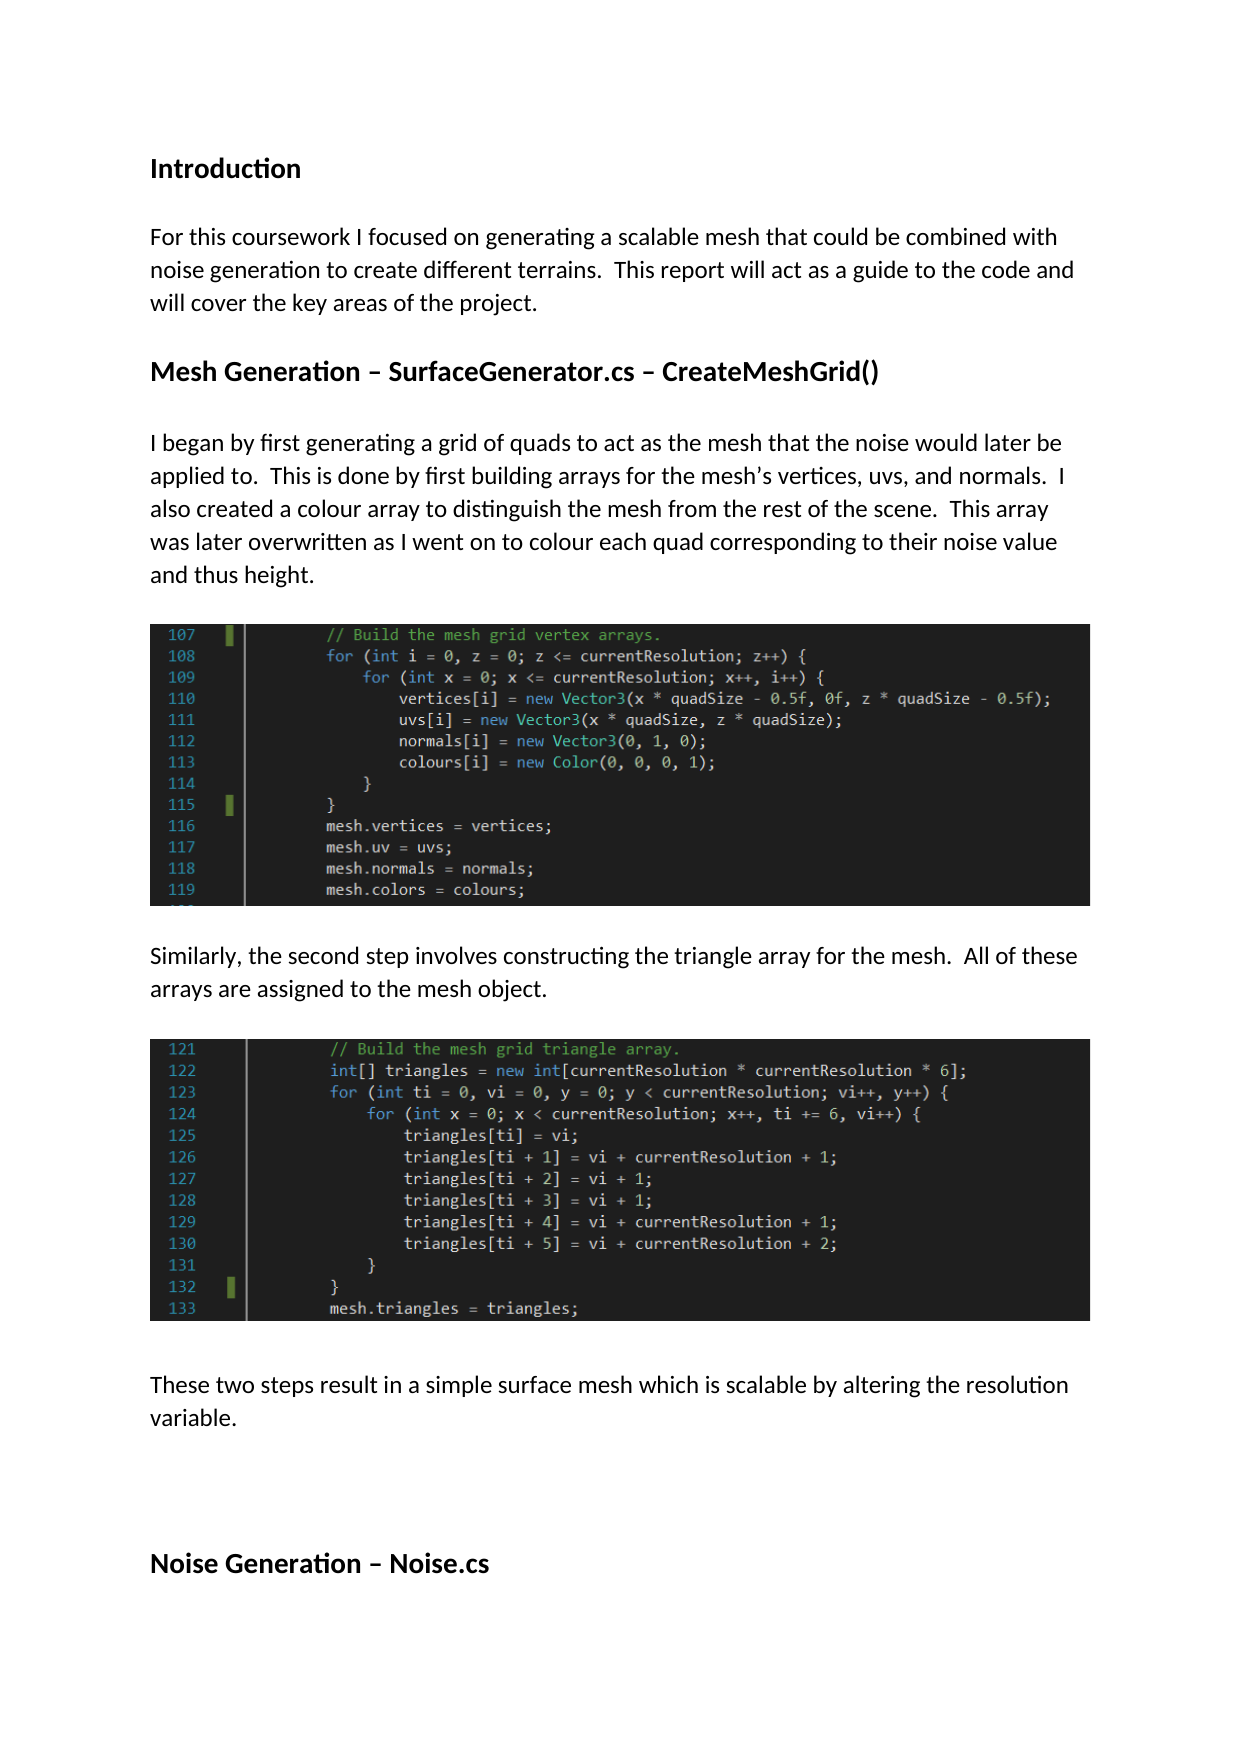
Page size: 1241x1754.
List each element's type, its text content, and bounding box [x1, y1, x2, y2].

text Similarly, the second step involves constructing the triangle array for the mesh. All of these arrays are assigned to the mesh object. [150, 941, 1090, 1004]
text Introduction [150, 150, 1090, 186]
text I began by first generating a grid of quads to act as the mesh that the noise would later be applied to. This is done by first building arrays for the mesh’s vertices, uvs, and normals. I also created a colour array to distinguish the mesh from the rest of the scene. This array was later overwritten as I went on to colour each quad corresponding to their noise value and thus height. [150, 427, 1090, 589]
picture [150, 624, 1091, 906]
text These two steps result in a simple surface mesh which is scalable by altering the resolution variable. [150, 1369, 1090, 1433]
text Mesh Generation – SurfaceGenerator.cs – CreateMeshGrid() [150, 353, 1090, 389]
text Noise Generation – Noise.cs [150, 1545, 1090, 1581]
picture [150, 1039, 1091, 1321]
text For this coursework I focused on generating a scalable mesh that could be combined with noise generation to create different terrains. This report will act as a guide to the code and will cover the key areas of the project. [150, 221, 1090, 318]
